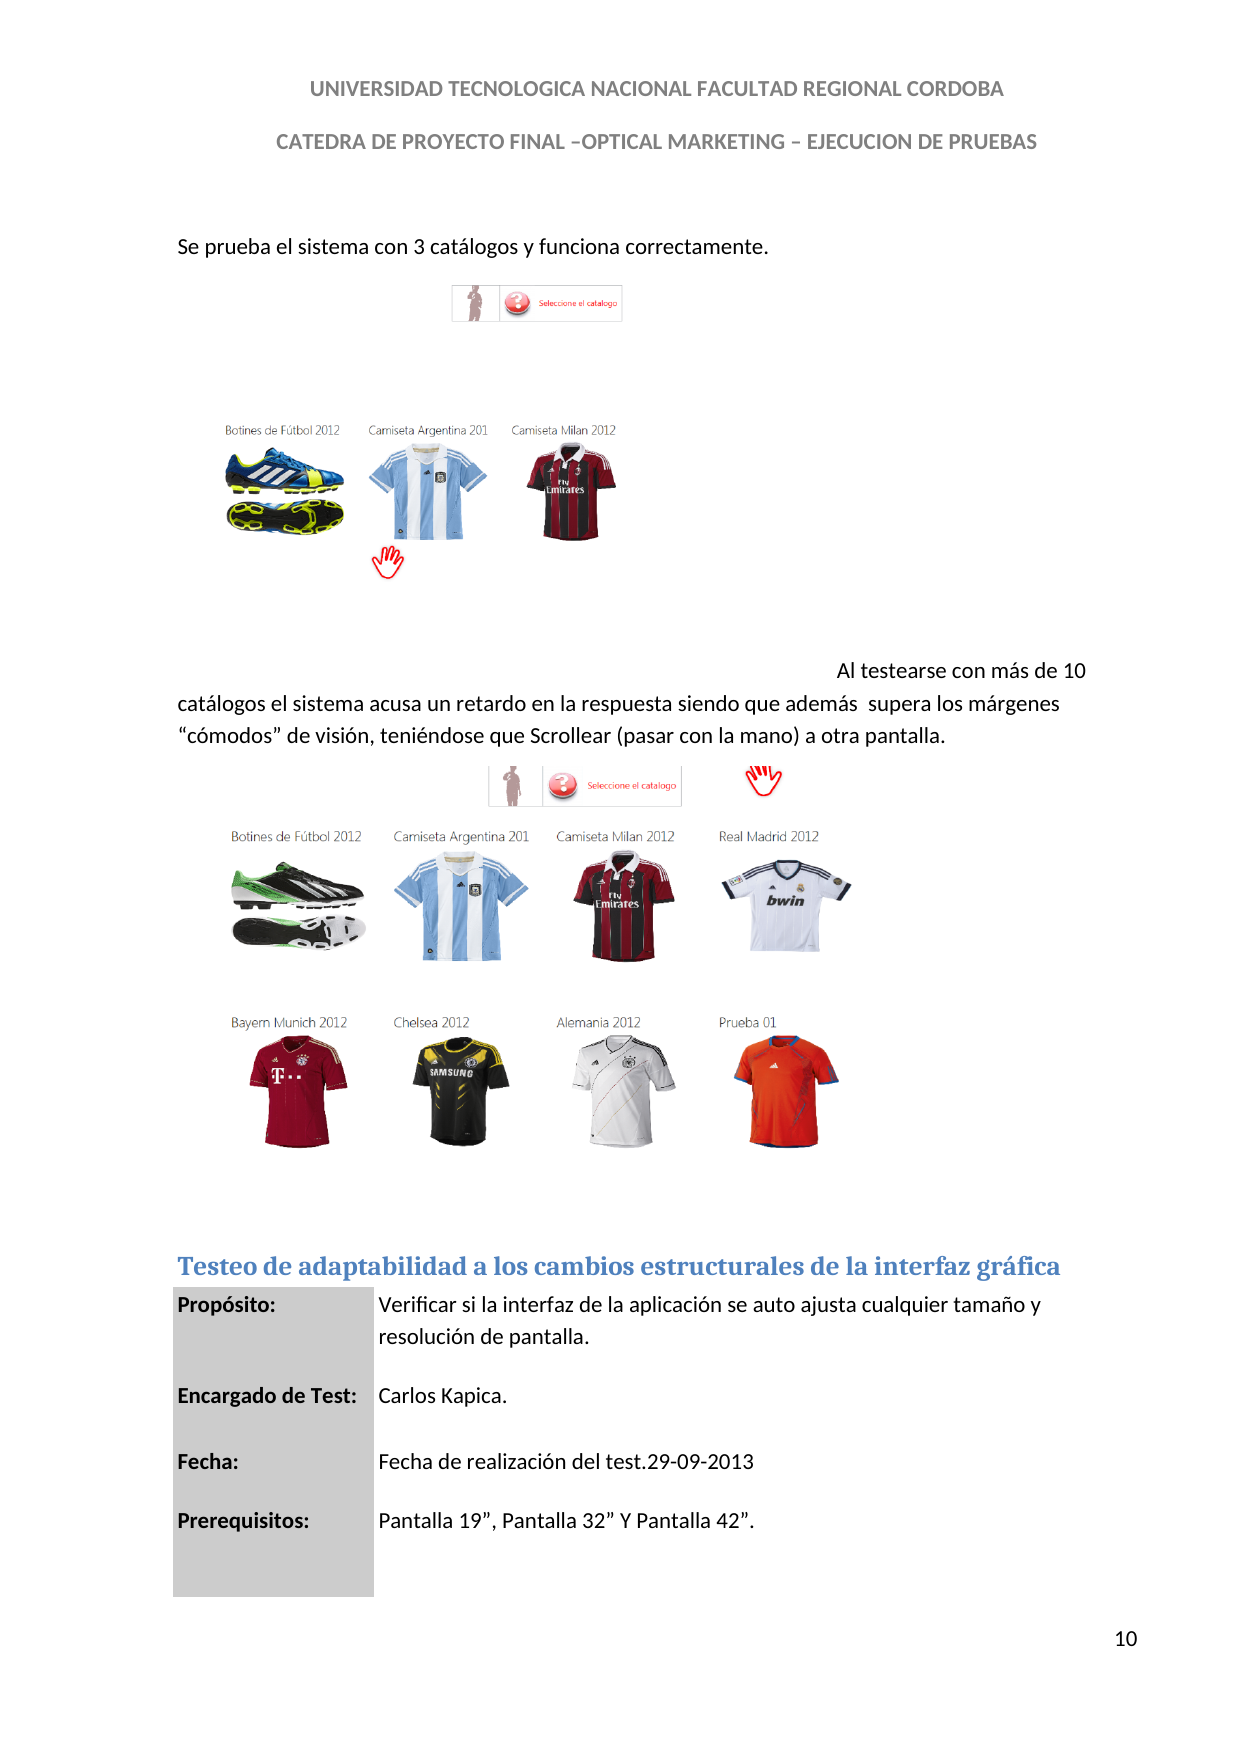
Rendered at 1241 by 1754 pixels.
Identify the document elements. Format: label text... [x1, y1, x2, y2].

table_header Verificar si la interfaz de la aplicación se auto ajusta cualquier tamaño y resolución de pantalla. [374, 1287, 1132, 1378]
table_cell Carlos Kapica. [374, 1378, 1132, 1444]
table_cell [374, 1503, 1132, 1597]
picture [180, 766, 902, 1169]
table_cell Fecha: [173, 1444, 374, 1503]
table_cell Prerequisitos: [173, 1503, 374, 1597]
table_cell Encargado de Test: [173, 1378, 374, 1444]
subtitle Testeo de adaptabilidad a los cambios estructurales de la interfaz gráfica [177, 1251, 1137, 1282]
table_header Propósito: [173, 1287, 374, 1378]
picture [180, 285, 818, 642]
text Se prueba el sistema con 3 catálogos y funciona correctamente. [177, 232, 1137, 261]
text Al testearse con más de 10 catálogos el sistema acusa un retardo en la respuesta siendo que además supera los márgenes “cómodos” de visión, teniéndose que Scrollear (pasar con la mano) a otra pantalla. [177, 657, 1137, 749]
table_cell Fecha de realización del test.29-09-2013 [374, 1444, 1132, 1503]
